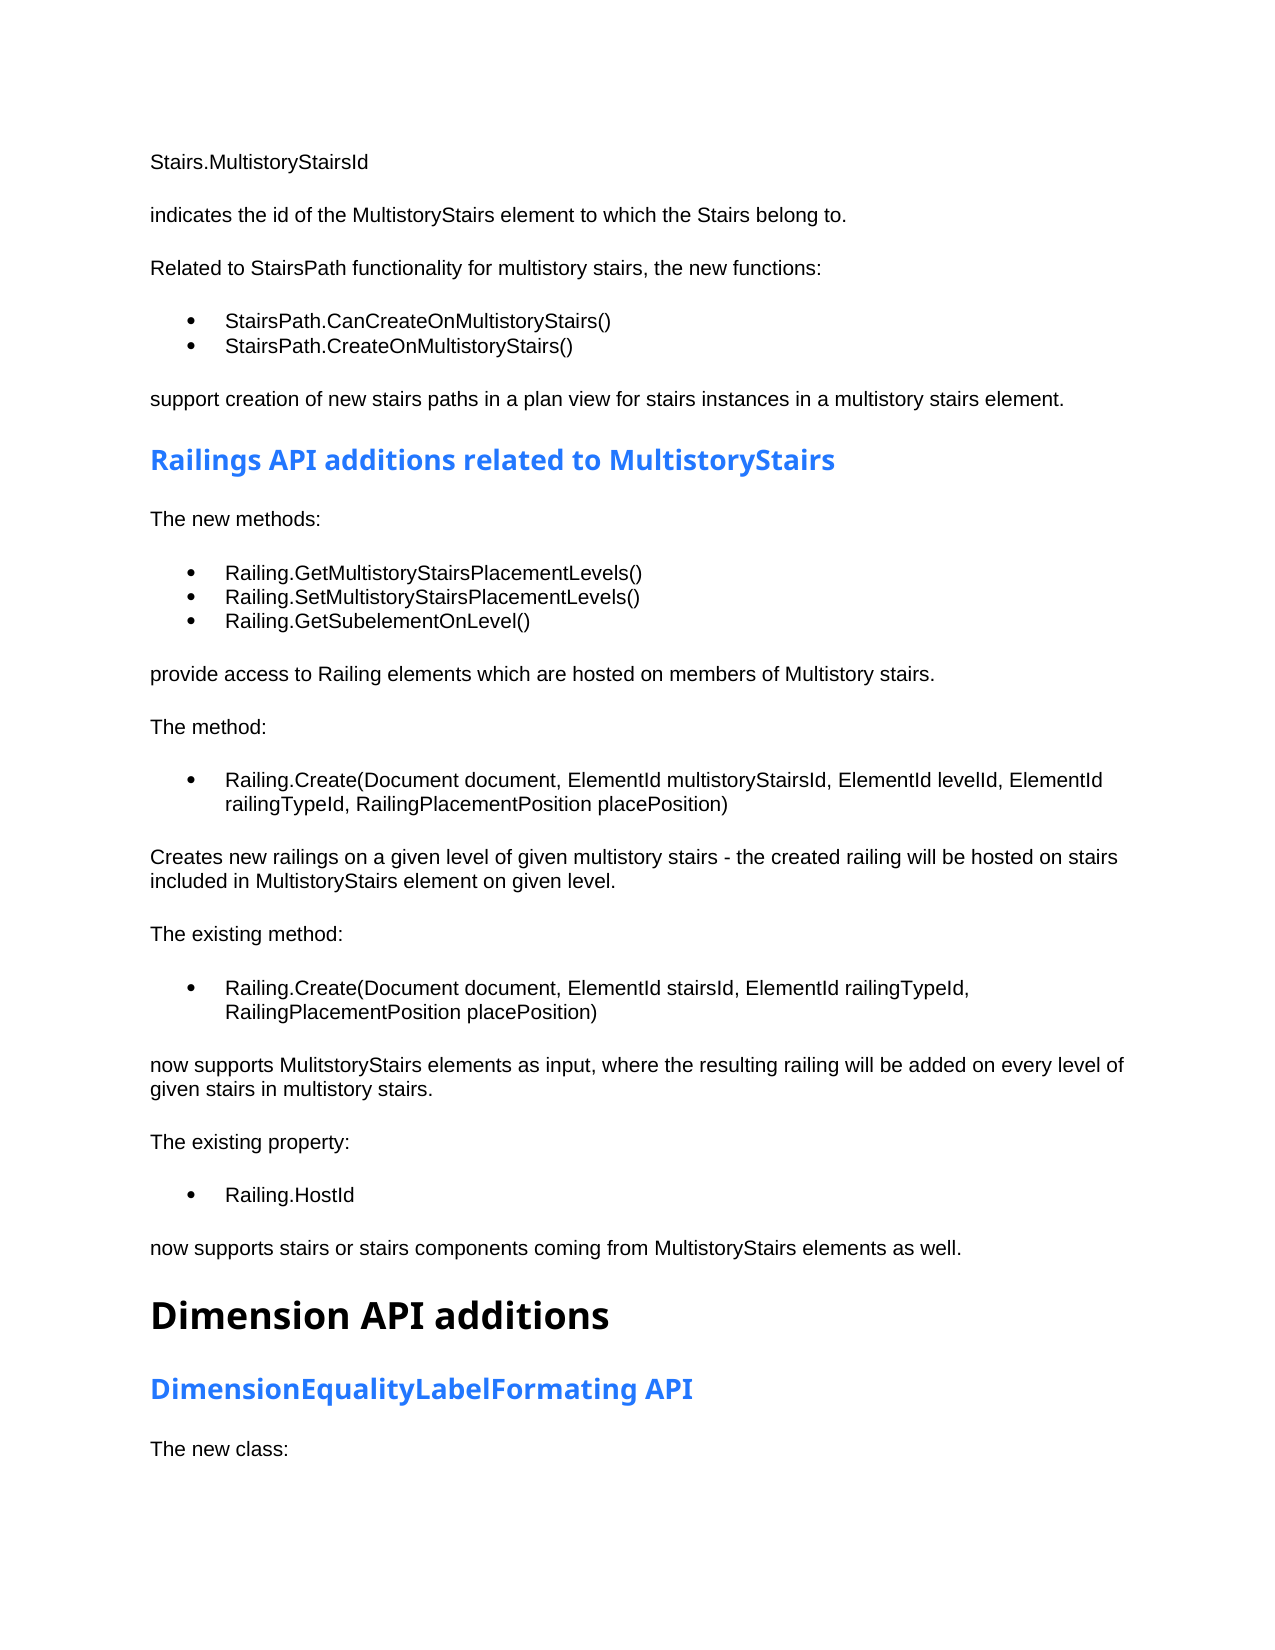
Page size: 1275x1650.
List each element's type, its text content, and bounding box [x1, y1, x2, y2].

text Creates new railings on a given level of given multistory stairs - the created railing will be hosted on stairs included in MultistoryStairs element on given level. [150, 845, 1125, 893]
text The new class: [150, 1437, 1125, 1461]
text support creation of new stairs paths in a plan view for stairs instances in a multistory stairs element. [150, 387, 1125, 411]
text now supports MulitstoryStairs elements as input, where the resulting railing will be added on every level of given stairs in multistory stairs. [150, 1053, 1125, 1101]
subtitle DimensionEqualityLabelFormating API [150, 1369, 1125, 1408]
list Railing.Create(Document document, ElementId stairsId, ElementId railingTypeId, RailingPlacementPosition placePosition) [187, 975, 1125, 1023]
subtitle Railings API additions related to MultistoryStairs [150, 440, 1125, 478]
text Stairs.MultistoryStairsId [150, 150, 1125, 174]
list StairsPath.CreateOnMultistoryStairs() [187, 333, 1125, 357]
text The method: [150, 715, 1125, 739]
text provide access to Railing elements which are hosted on members of Multistory stairs. [150, 662, 1125, 686]
text The existing property: [150, 1130, 1125, 1154]
text indicates the id of the MultistoryStairs element to which the Stairs belong to. [150, 203, 1125, 227]
list Railing.GetSubelementOnLevel() [187, 608, 1125, 633]
list Railing.GetMultistoryStairsPlacementLevels() [187, 560, 1125, 584]
list Railing.Create(Document document, ElementId multistoryStairsId, ElementId levelId, ElementId railingTypeId, RailingPlacementPosition placePosition) [187, 768, 1125, 816]
text The existing method: [150, 922, 1125, 946]
text Related to StairsPath functionality for multistory stairs, the new functions: [150, 256, 1125, 280]
list Railing.HostId [187, 1183, 1125, 1207]
subtitle Dimension API additions [150, 1289, 1125, 1340]
text The new methods: [150, 507, 1125, 531]
list StairsPath.CanCreateOnMultistoryStairs() [187, 309, 1125, 333]
text now supports stairs or stairs components coming from MultistoryStairs elements as well. [150, 1236, 1125, 1260]
list Railing.SetMultistoryStairsPlacementLevels() [187, 584, 1125, 608]
